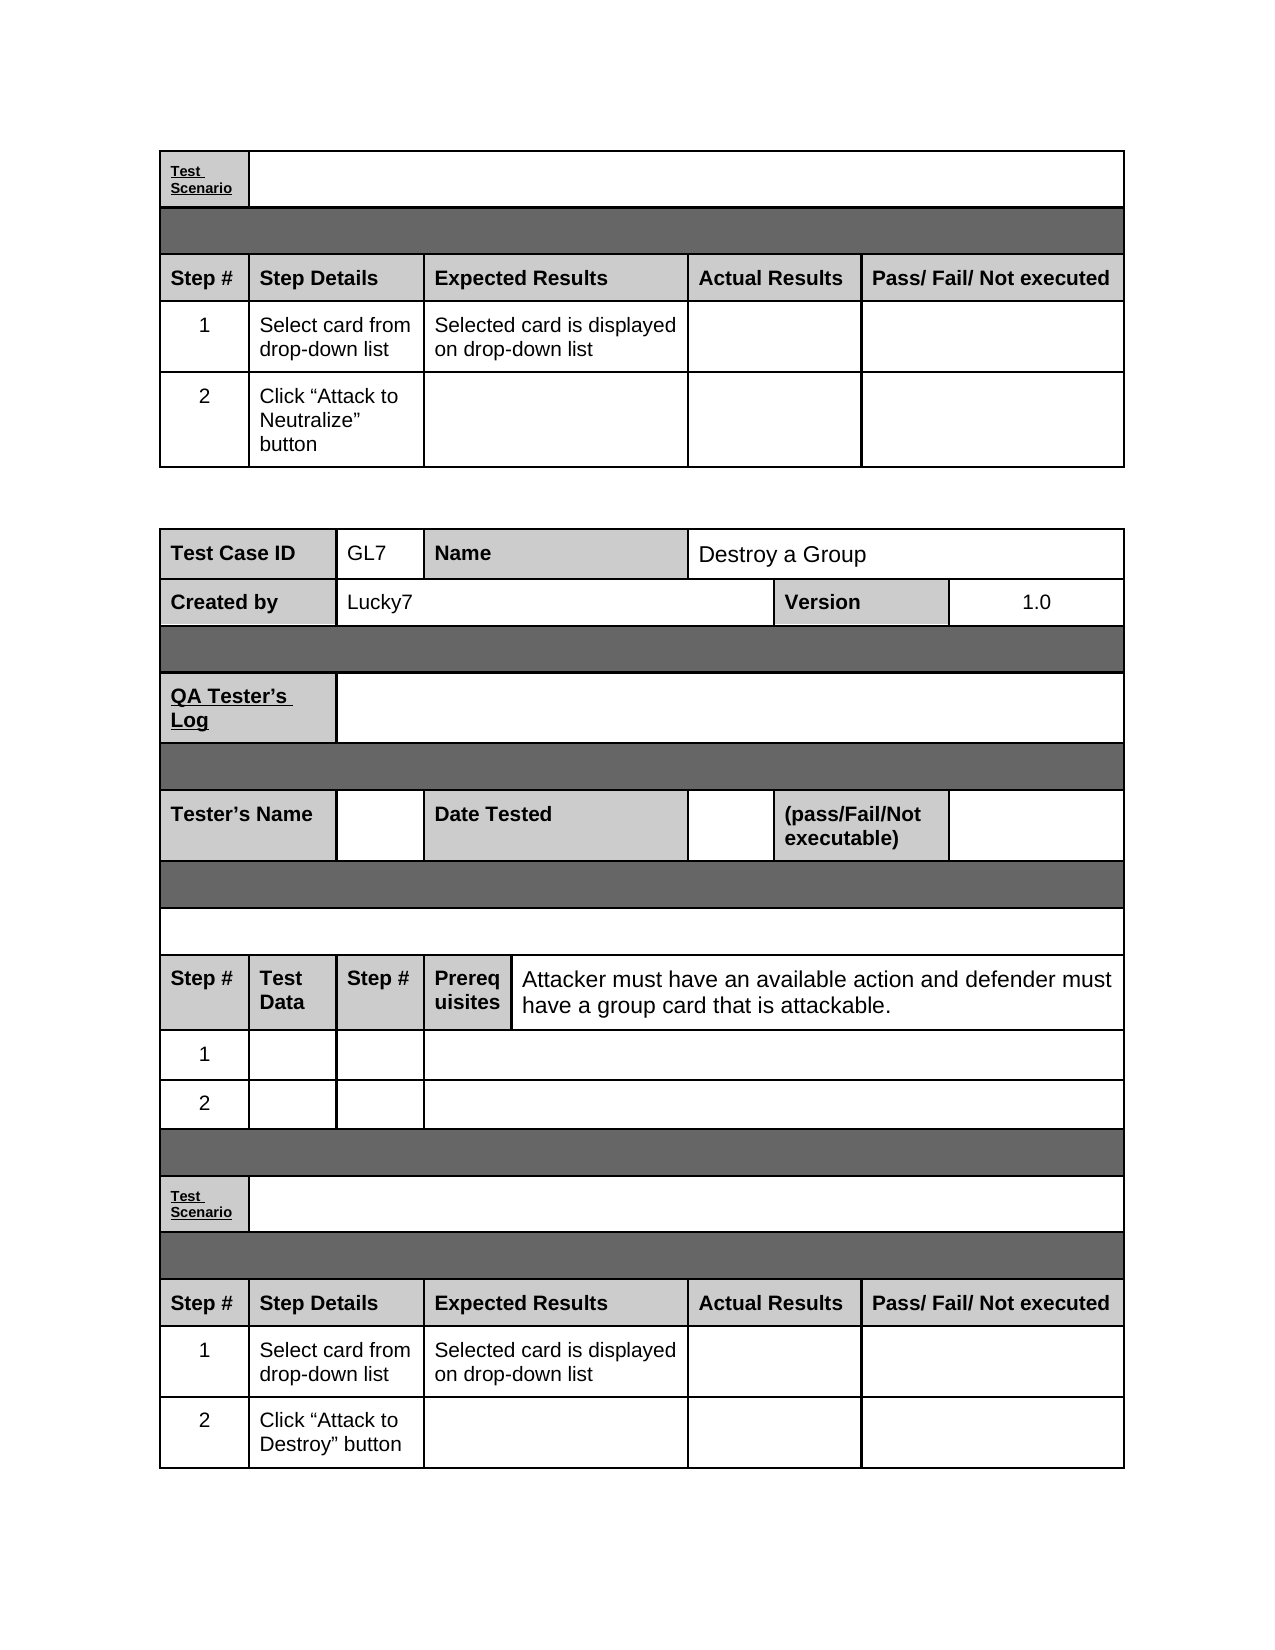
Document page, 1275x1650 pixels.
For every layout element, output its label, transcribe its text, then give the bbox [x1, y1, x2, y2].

table_cell Pass/ Fail/ Not executed [863, 1280, 1123, 1325]
table_cell Prerequisites [425, 956, 510, 1029]
table_cell [863, 373, 1123, 466]
table_cell Attacker must have an available action and defender must have a group card that is attackable. [513, 956, 1123, 1029]
table_cell Test Scenario [161, 1177, 248, 1231]
table_cell [161, 209, 1123, 253]
table_cell Test Data [250, 956, 335, 1029]
table_header Name [425, 530, 687, 578]
table_cell Select card from drop-down list [250, 1327, 423, 1396]
table_cell 2 [161, 373, 248, 466]
table_header Test Case ID [161, 530, 335, 578]
table_cell 2 [161, 1081, 248, 1128]
table_cell Click “Attack to Destroy” button [250, 1398, 423, 1467]
table_cell [863, 1327, 1123, 1396]
table_cell [425, 1031, 1123, 1078]
table_cell [425, 373, 687, 466]
table_cell [689, 1398, 860, 1467]
table_cell (pass/Fail/Not executable) [775, 791, 948, 860]
table_cell Created by [161, 580, 335, 624]
table_cell [689, 373, 860, 466]
table_cell Step Details [250, 1280, 423, 1325]
table_cell 1 [161, 1327, 248, 1396]
table_cell [689, 791, 773, 860]
table_cell [689, 302, 860, 371]
table_cell QA Tester’s Log [161, 674, 335, 742]
table_cell Step # [338, 956, 423, 1029]
table_cell Step # [161, 255, 248, 300]
table_cell [338, 791, 423, 860]
table_cell [863, 302, 1123, 371]
table_cell Selected card is displayed on drop-down list [425, 1327, 687, 1396]
table_cell Selected card is displayed on drop-down list [425, 302, 687, 371]
table_cell [250, 1031, 335, 1078]
table_cell Expected Results [425, 1280, 687, 1325]
table_cell Lucky7 [338, 580, 773, 624]
table_cell 1 [161, 1031, 248, 1078]
table_cell [161, 1233, 1123, 1278]
table_cell Date Tested [425, 791, 687, 860]
table_cell [161, 744, 1123, 789]
table_cell [950, 791, 1123, 860]
table_cell Step # [161, 1280, 248, 1325]
table_cell [338, 674, 1123, 742]
table_cell 2 [161, 1398, 248, 1467]
table_cell Actual Results [689, 1280, 860, 1325]
table_cell [161, 1130, 1123, 1175]
table_cell [161, 909, 1123, 954]
table_cell [425, 1398, 687, 1467]
table_cell Version [775, 580, 948, 624]
table_cell [338, 1081, 423, 1128]
table_cell Actual Results [689, 255, 860, 300]
table_cell Step Details [250, 255, 423, 300]
table_cell Tester’s Name [161, 791, 335, 860]
table_cell 1 [161, 302, 248, 371]
table_cell [250, 1081, 335, 1128]
table_header Destroy a Group [689, 530, 1123, 578]
table_cell [250, 1177, 1123, 1231]
table_cell Expected Results [425, 255, 687, 300]
table_cell [161, 862, 1123, 907]
table_cell [689, 1327, 860, 1396]
table_cell Select card from drop-down list [250, 302, 423, 371]
table_cell [161, 627, 1123, 671]
table_cell Click “Attack to Neutralize” button [250, 373, 423, 466]
table_cell [863, 1398, 1123, 1467]
table_cell 1.0 [950, 580, 1123, 624]
table_cell Step # [161, 956, 248, 1029]
table_cell Test Scenario [161, 152, 248, 206]
table_cell [425, 1081, 1123, 1128]
table_header GL7 [338, 530, 423, 578]
table_cell Pass/ Fail/ Not executed [863, 255, 1123, 300]
table_cell [338, 1031, 423, 1078]
table_cell [250, 152, 1123, 206]
